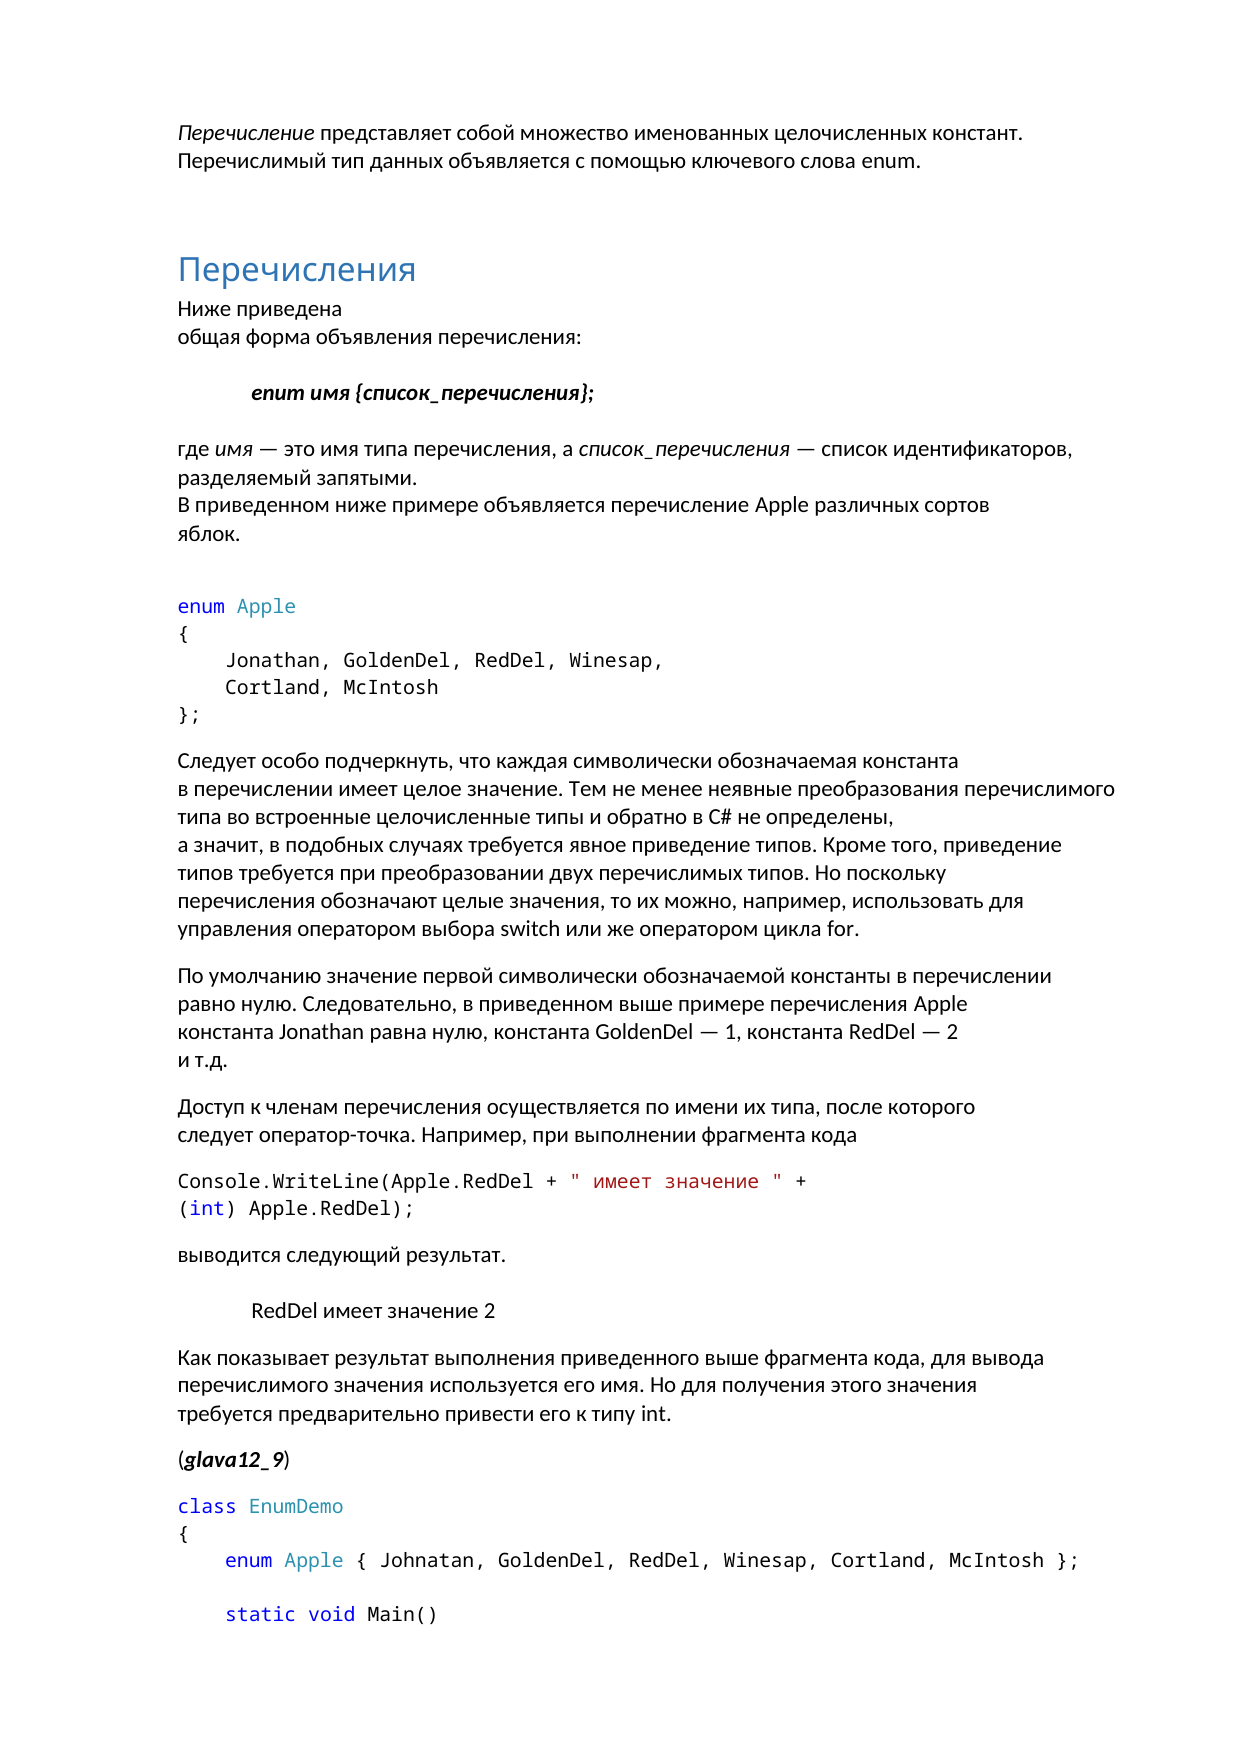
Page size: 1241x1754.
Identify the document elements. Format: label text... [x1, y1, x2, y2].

text требуется предварительно привести его к типу int. [177, 1399, 1152, 1427]
text class EnumDemo [177, 1492, 1152, 1519]
text (glava12_9) [177, 1446, 1152, 1473]
text Перечислимый тип данных объявляется с помощью ключевого слова enum. [177, 146, 1152, 174]
text яблок. [177, 519, 1152, 547]
text Перечисление представляет собой множество именованных целочисленных констант. [177, 118, 1152, 146]
text RedDel имеет значение 2 [177, 1296, 1152, 1324]
text перечисления обозначают целые значения, то их можно, например, использовать для [177, 886, 1152, 914]
text { [177, 619, 1152, 646]
text равно нулю. Следовательно, в приведенном выше примере перечисления Apple [177, 989, 1152, 1017]
text enum имя {список_перечисления}; [177, 378, 1152, 407]
text Jonathan, GoldenDel, RedDel, Winesap, [177, 646, 1152, 673]
text enum Apple [177, 592, 1152, 619]
text перечислимого значения используется его имя. Но для получения этого значения [177, 1371, 1152, 1399]
text }; [177, 700, 1152, 727]
text По умолчанию значение первой символически обозначаемой константы в перечислении [177, 961, 1152, 989]
text и т.д. [177, 1045, 1152, 1073]
text в перечислении имеет целое значение. Тем не менее неявные преобразования перечислимого [177, 774, 1152, 802]
text Console.WriteLine(Apple.RedDel + " имеет значение " + [177, 1167, 1152, 1194]
text типа во встроенные целочисленные типы и обратно в C# не определены, [177, 802, 1152, 830]
text Как показывает результат выполнения приведенного выше фрагмента кода, для вывода [177, 1343, 1152, 1371]
text а значит, в подобных случаях требуется явное приведение типов. Кроме того, приведение [177, 830, 1152, 858]
text Доступ к членам перечисления осуществляется по имени их типа, после которого [177, 1092, 1152, 1120]
text { [177, 1519, 1152, 1546]
subtitle Перечисления [177, 246, 1152, 291]
text В приведенном ниже примере объявляется перечисление Apple различных сортов [177, 491, 1152, 519]
text разделяемый запятыми. [177, 463, 1152, 491]
text Cortland, McIntosh [177, 673, 1152, 700]
text Следует особо подчеркнуть, что каждая символически обозначаемая константа [177, 746, 1152, 774]
text enum Apple { Johnatan, GoldenDel, RedDel, Winesap, Cortland, McIntosh }; [177, 1546, 1152, 1573]
text константа Jonathan равна нулю, константа GoldenDel — 1, константа RedDel — 2 [177, 1017, 1152, 1045]
text следует оператор-точка. Например, при выполнении фрагмента кода [177, 1120, 1152, 1148]
text (int) Apple.RedDel); [177, 1194, 1152, 1221]
text типов требуется при преобразовании двух перечислимых типов. Но поскольку [177, 858, 1152, 886]
text общая форма объявления перечисления: [177, 322, 1152, 351]
text static void Main() [177, 1600, 1152, 1627]
text управления оператором выбора switch или же оператором цикла for. [177, 914, 1152, 942]
text Ниже приведена [177, 294, 1152, 322]
text где имя — это имя типа перечисления, а список_перечисления — список идентификаторов, [177, 434, 1152, 463]
text выводится следующий результат. [177, 1240, 1152, 1268]
